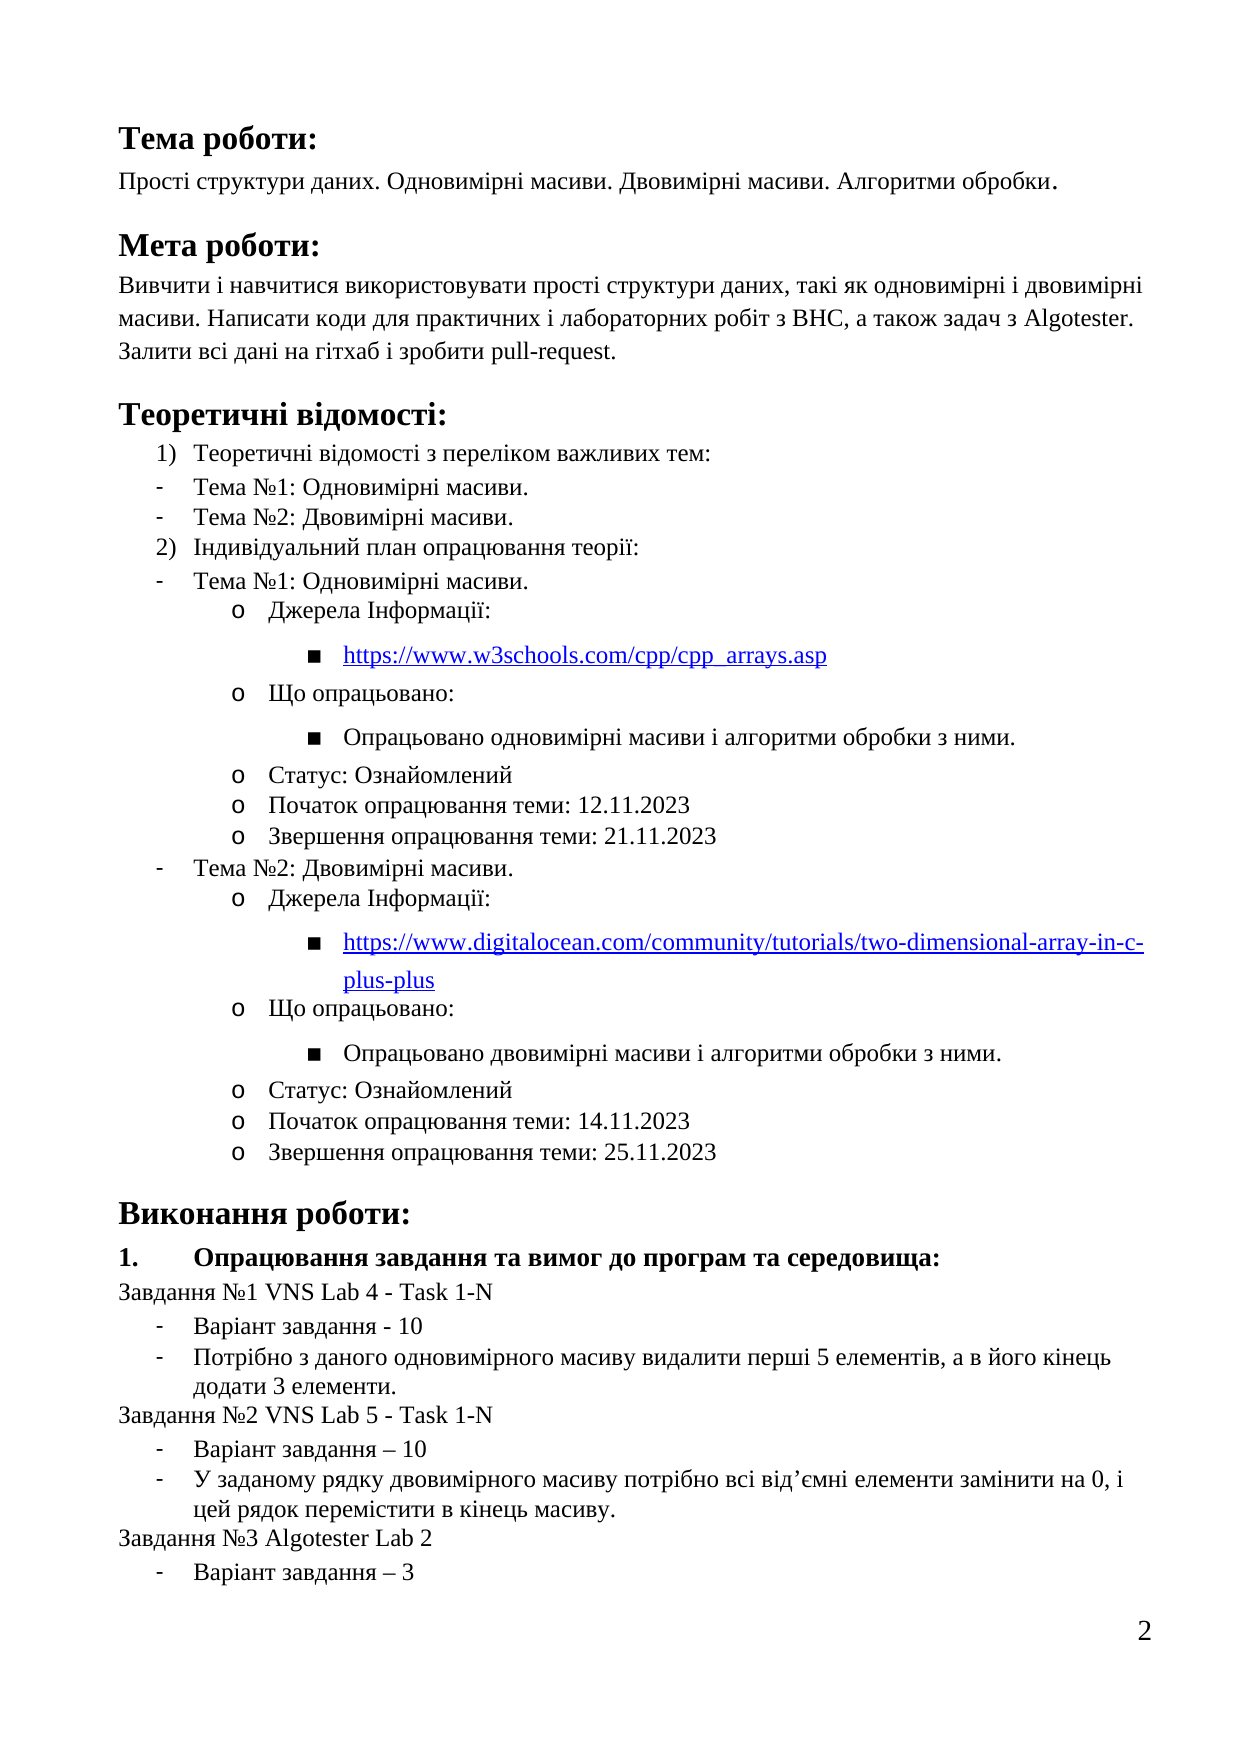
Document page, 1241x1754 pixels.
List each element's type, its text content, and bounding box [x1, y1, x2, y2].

list Індивідуальний план опрацювання теорії: [156, 532, 1152, 561]
list Початок опрацювання теми: 14.11.2023 [231, 1106, 1152, 1137]
text Вивчити і навчитися використовувати прості структури даних, такі як одновимірні і двовимірні масиви. Написати коди для практичних і лабораторних робіт з ВНС, а також задач з Algotester. Залити всі дані на гітхаб і зробити pull-request. [118, 270, 1152, 364]
text Прості структури даних. Одновимірні масиви. Двовимірні масиви. Алгоритми обробки. [118, 162, 1152, 196]
list Що опрацьовано: [231, 993, 1152, 1024]
list Тема №1: Одновимірні масиви. [156, 471, 1152, 501]
list Варіант завдання - 10 [156, 1310, 1152, 1341]
list Джерела Інформації: [231, 596, 1152, 626]
list Статус: Ознайомлений [231, 1076, 1152, 1106]
list Опрацьовано одновимірні масиви і алгоритми обробки з ними. [306, 708, 1152, 760]
subtitle Теоретичні відомості: [118, 394, 1152, 432]
list Варіант завдання – 3 [156, 1556, 1152, 1586]
list Початок опрацювання теми: 12.11.2023 [231, 791, 1152, 821]
list Джерела Інформації: [231, 883, 1152, 913]
list Тема №1: Одновимірні масиви. [156, 565, 1152, 596]
list Тема №2: Двовимірні масиви. [156, 501, 1152, 532]
list Звершення опрацювання теми: 25.11.2023 [231, 1137, 1152, 1168]
subtitle Мета роботи: [118, 226, 1152, 264]
list Тема №2: Двовимірні масиви. [156, 852, 1152, 883]
list Теоретичні відомості з переліком важливих тем: [156, 438, 1152, 467]
subtitle Виконання роботи: [118, 1193, 1152, 1231]
list Що опрацьовано: [231, 678, 1152, 708]
subtitle 1. Опрацювання завдання та вимог до програм та середовища: [118, 1241, 1152, 1272]
list Потрібно з даного одновимірного масиву видалити перші 5 елементів, а в його кінець додати 3 елементи. [156, 1341, 1152, 1400]
list https://www.w3schools.com/cpp/cpp_arrays.asp [306, 626, 1152, 678]
list Звершення опрацювання теми: 21.11.2023 [231, 821, 1152, 852]
subtitle Тема роботи: [118, 118, 1152, 156]
list https://www.digitalocean.com/community/tutorials/two-dimensional-array-in-c-plus-plus [306, 913, 1152, 993]
list Опрацьовано двовимірні масиви і алгоритми обробки з ними. [306, 1024, 1152, 1076]
list Варіант завдання – 10 [156, 1433, 1152, 1463]
list У заданому рядку двовимірного масиву потрібно всі від’ємні елементи замінити на 0, і цей рядок перемістити в кінець масиву. [156, 1463, 1152, 1523]
text Завдання №3 Algotester Lab 2 [118, 1523, 1152, 1551]
text Завдання №1 VNS Lab 4 - Task 1-N [118, 1277, 1152, 1306]
text Завдання №2 VNS Lab 5 - Task 1-N [118, 1400, 1152, 1429]
list Статус: Ознайомлений [231, 760, 1152, 791]
